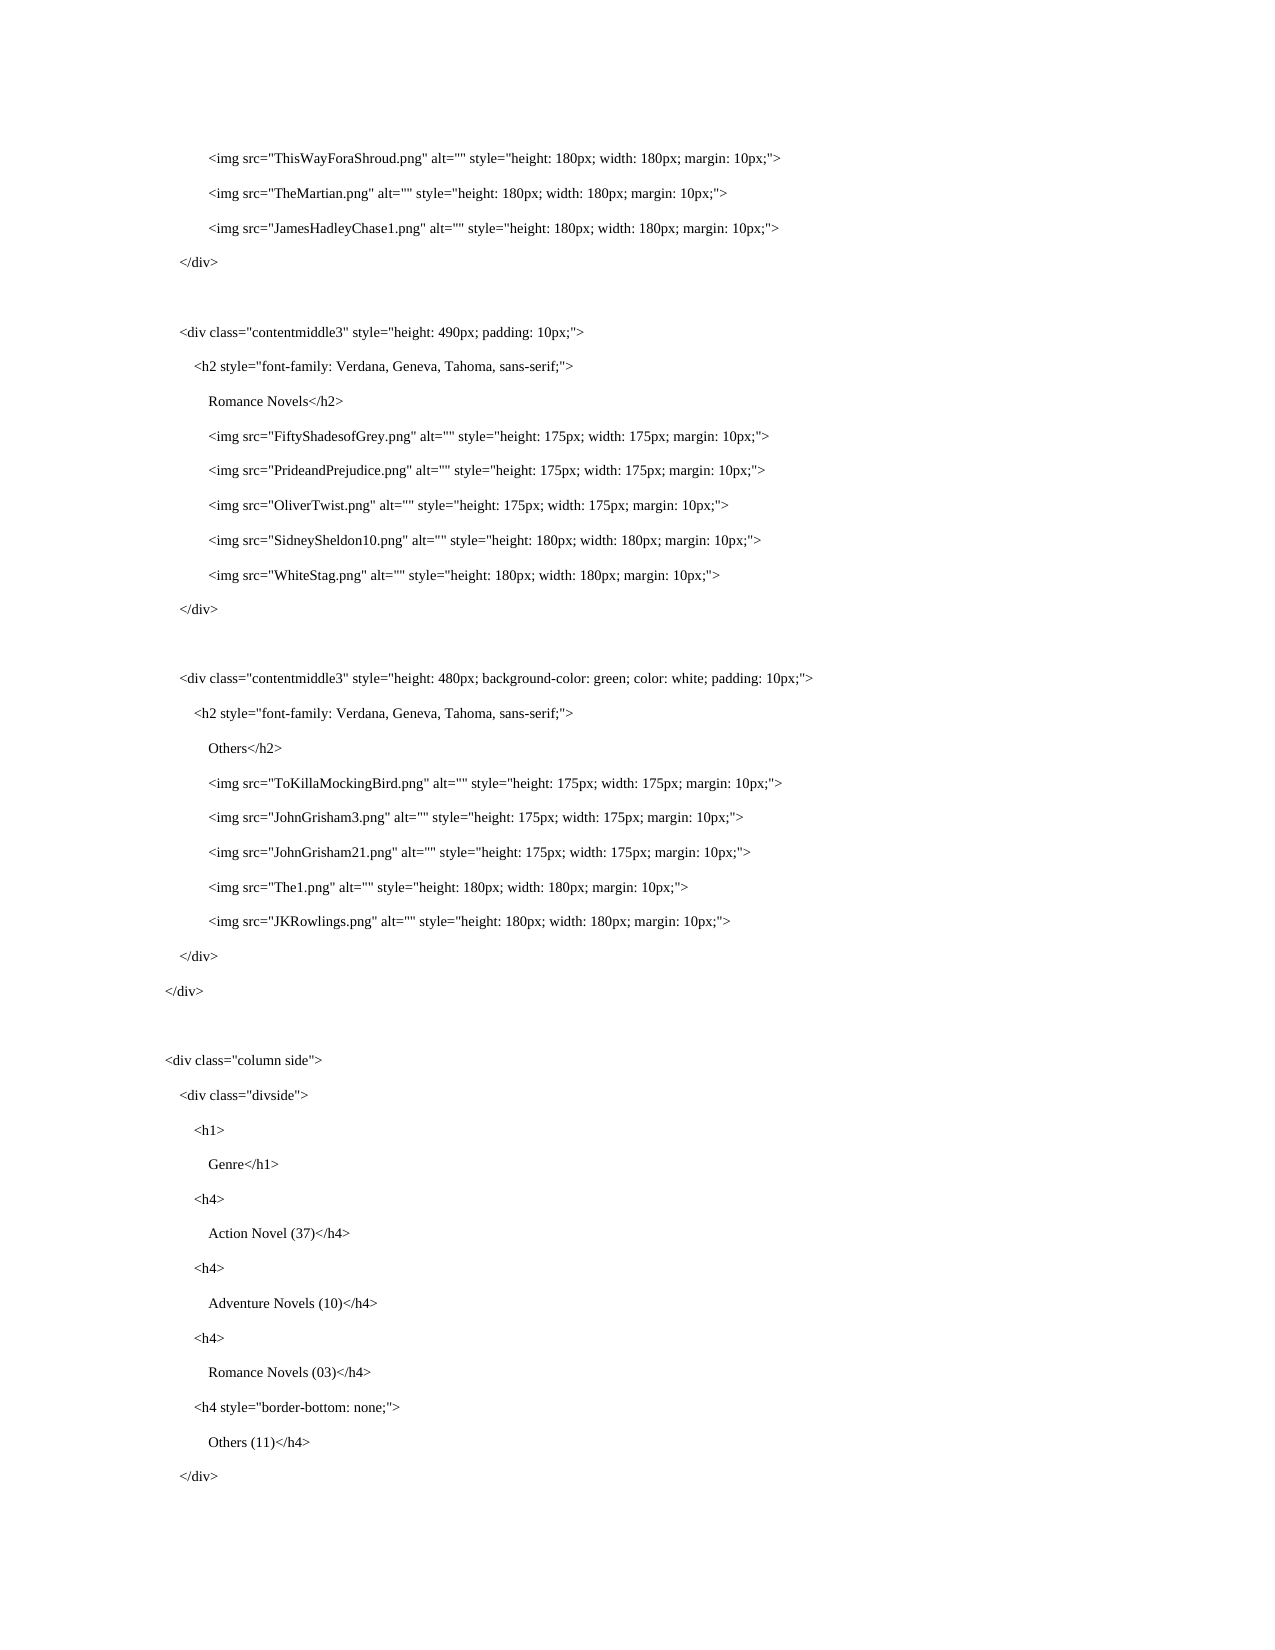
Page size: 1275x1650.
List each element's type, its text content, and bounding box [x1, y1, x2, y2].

text <h4> [150, 1329, 1125, 1346]
text <h4> [150, 1191, 1125, 1207]
text </div> [150, 1468, 1125, 1485]
text <img src="FiftyShadesofGrey.png" alt="" style="height: 175px; width: 175px; margin: 10px;"> [150, 427, 1125, 444]
text <h4 style="border-bottom: none;"> [150, 1399, 1125, 1416]
text <img src="ThisWayForaShroud.png" alt="" style="height: 180px; width: 180px; margin: 10px;"> [150, 150, 1125, 167]
text <div class="column side"> [150, 1052, 1125, 1069]
text <h2 style="font-family: Verdana, Geneva, Tahoma, sans-serif;"> [150, 705, 1125, 722]
text <img src="JohnGrisham3.png" alt="" style="height: 175px; width: 175px; margin: 10px;"> [150, 809, 1125, 826]
text <img src="SidneySheldon10.png" alt="" style="height: 180px; width: 180px; margin: 10px;"> [150, 532, 1125, 548]
text <img src="JKRowlings.png" alt="" style="height: 180px; width: 180px; margin: 10px;"> [150, 913, 1125, 930]
text Romance Novels</h2> [150, 393, 1125, 409]
text </div> [150, 601, 1125, 618]
text <h2 style="font-family: Verdana, Geneva, Tahoma, sans-serif;"> [150, 358, 1125, 375]
text Action Novel (37)</h4> [150, 1225, 1125, 1242]
text <img src="JohnGrisham21.png" alt="" style="height: 175px; width: 175px; margin: 10px;"> [150, 844, 1125, 861]
text <h1> [150, 1121, 1125, 1138]
text <h4> [150, 1260, 1125, 1277]
text Others</h2> [150, 740, 1125, 756]
text <div class="contentmiddle3" style="height: 490px; padding: 10px;"> [150, 323, 1125, 340]
text <img src="TheMartian.png" alt="" style="height: 180px; width: 180px; margin: 10px;"> [150, 185, 1125, 201]
text <img src="JamesHadleyChase1.png" alt="" style="height: 180px; width: 180px; margin: 10px;"> [150, 219, 1125, 236]
text <div class="divside"> [150, 1087, 1125, 1103]
text <img src="The1.png" alt="" style="height: 180px; width: 180px; margin: 10px;"> [150, 878, 1125, 895]
text Adventure Novels (10)</h4> [150, 1295, 1125, 1311]
text <img src="WhiteStag.png" alt="" style="height: 180px; width: 180px; margin: 10px;"> [150, 566, 1125, 583]
text <img src="OliverTwist.png" alt="" style="height: 175px; width: 175px; margin: 10px;"> [150, 497, 1125, 514]
text Others (11)</h4> [150, 1433, 1125, 1450]
text <img src="PrideandPrejudice.png" alt="" style="height: 175px; width: 175px; margin: 10px;"> [150, 462, 1125, 479]
text <img src="ToKillaMockingBird.png" alt="" style="height: 175px; width: 175px; margin: 10px;"> [150, 774, 1125, 791]
text Genre</h1> [150, 1156, 1125, 1173]
text <div class="contentmiddle3" style="height: 480px; background-color: green; color: white; padding: 10px;"> [150, 670, 1125, 687]
text Romance Novels (03)</h4> [150, 1364, 1125, 1381]
text </div> [150, 948, 1125, 964]
text </div> [150, 254, 1125, 271]
text </div> [150, 982, 1125, 999]
